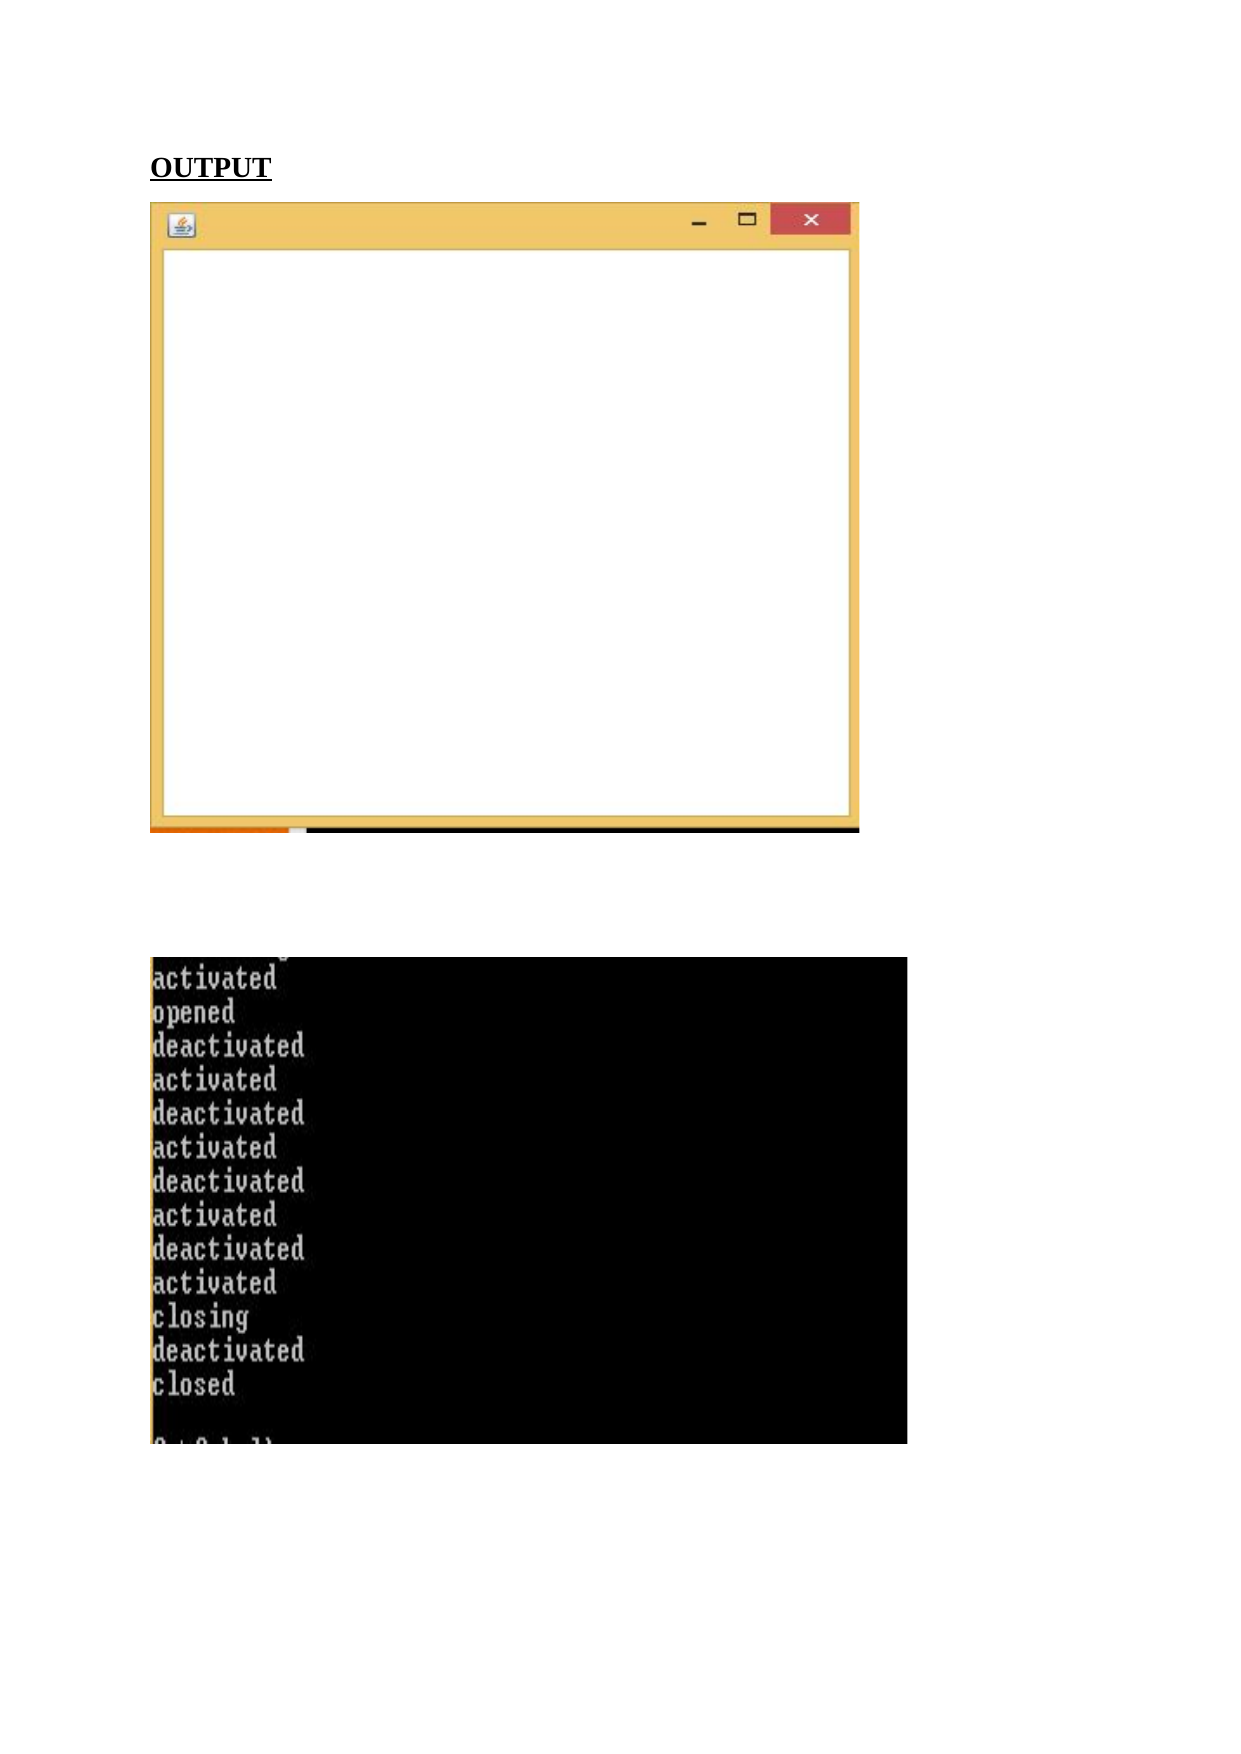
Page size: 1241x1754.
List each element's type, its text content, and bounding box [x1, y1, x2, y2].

picture [150, 957, 908, 1444]
picture [150, 202, 860, 833]
text OUTPUT [150, 150, 1107, 183]
